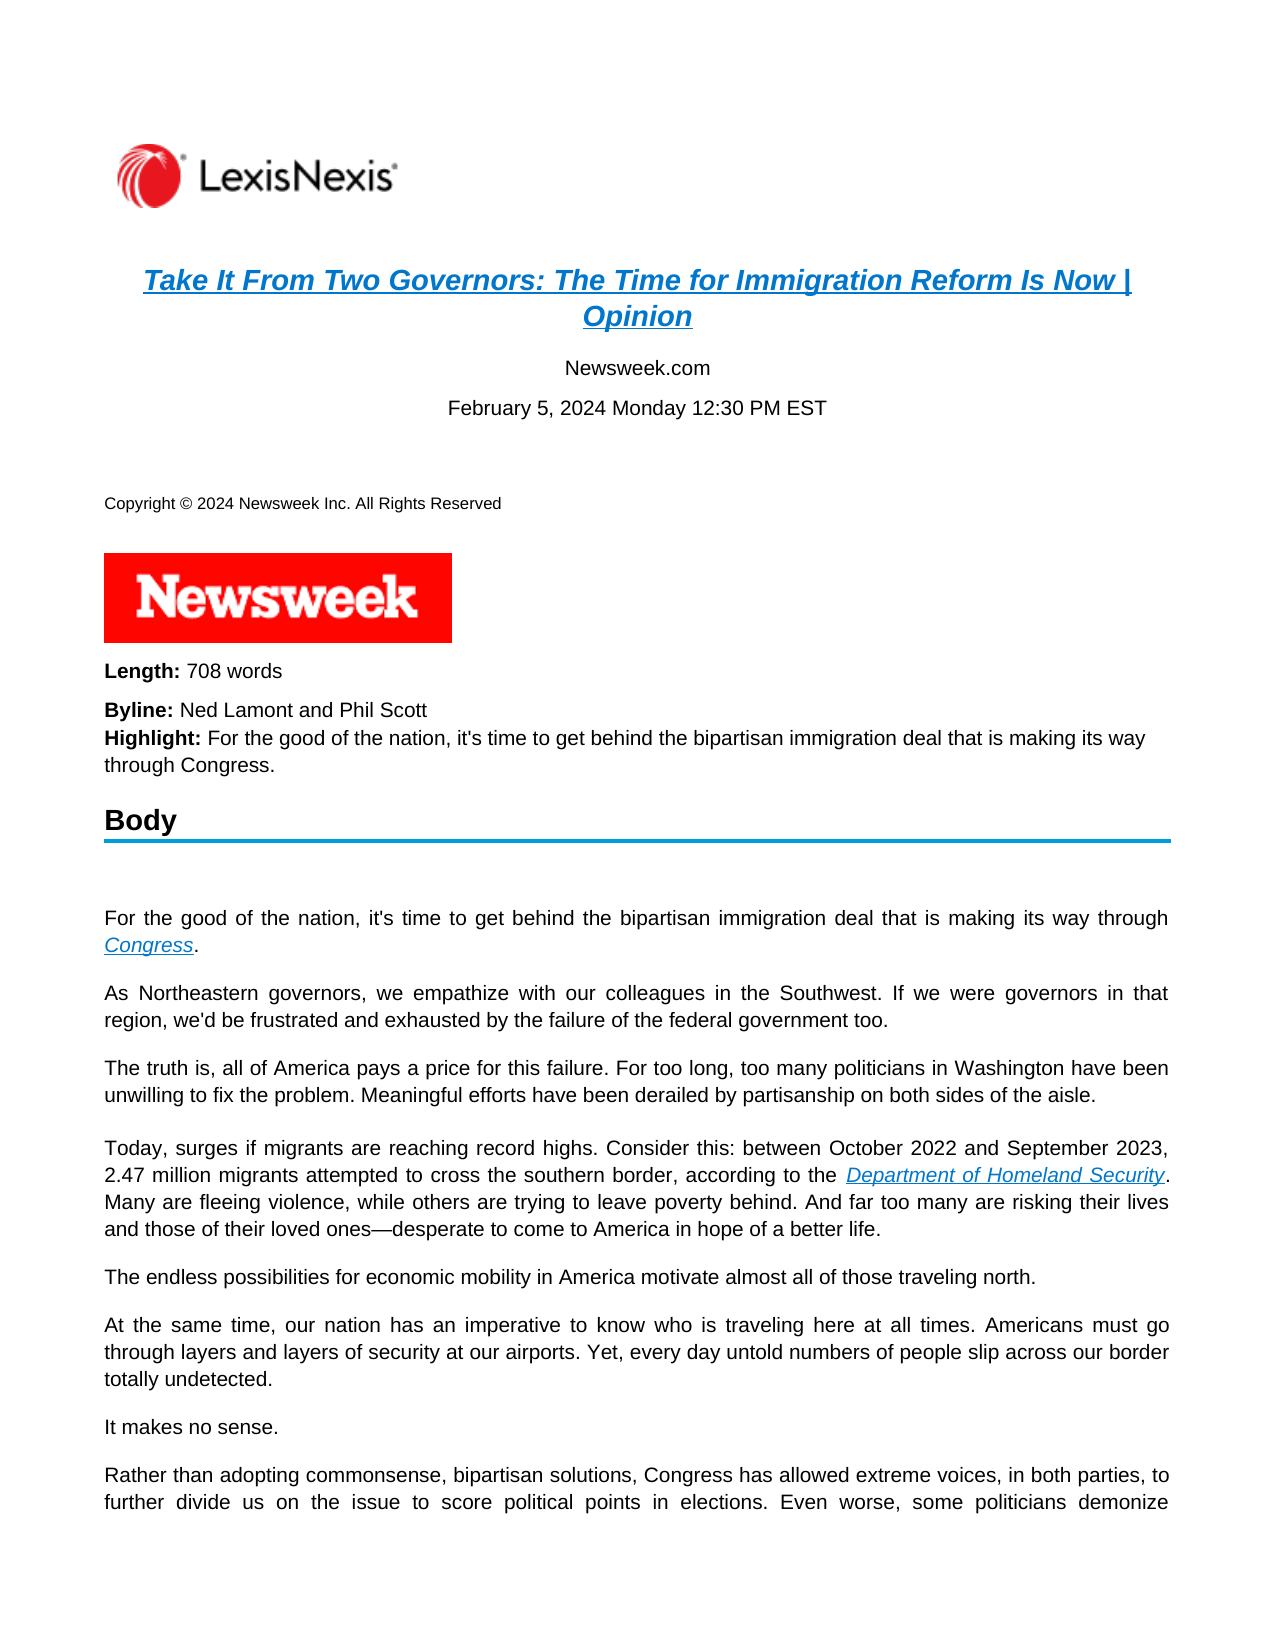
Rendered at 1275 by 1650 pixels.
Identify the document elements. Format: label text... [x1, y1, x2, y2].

text For the good of the nation, it's time to get behind the bipartisan immigration deal that is making its way through Congress. [104, 903, 1171, 957]
text Highlight: For the good of the nation, it's time to get behind the bipartisan immigration deal that is making its way through Congress. [104, 722, 1171, 776]
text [104, 1459, 1171, 1513]
text The truth is, all of America pays a price for this failure. For too long, too many politicians in Washington have been unwilling to fix the problem. Meaningful efforts have been derailed by partisanship on both sides of the aisle. [104, 1053, 1171, 1107]
text Today, surges if migrants are reaching record highs. Consider this: between October 2022 and September 2023, 2.47 million migrants attempted to cross the southern border, according to the Department of Homeland Security. Many are fleeing violence, while others are trying to leave poverty behind. And far too many are risking their lives and those of their loved ones—desperate to come to America in hope of a better life. [104, 1132, 1171, 1241]
picture [104, 553, 452, 643]
text Byline: Ned Lamont and Phil Scott [104, 695, 1171, 722]
text As Northeastern governors, we empathize with our colleagues in the Southwest. If we were governors in that region, we'd be frustrated and exhausted by the failure of the federal government too. [104, 978, 1171, 1032]
text At the same time, our nation has an imperative to know who is traveling here at all times. Americans must go through layers and layers of security at our airports. Yet, every day untold numbers of people slip across our border totally undetected. [104, 1309, 1171, 1391]
text Length: 708 words [104, 656, 1171, 683]
text February 5, 2024 Monday 12:30 PM EST [104, 393, 1171, 420]
text It makes no sense. [104, 1411, 1171, 1438]
text Body [104, 801, 1171, 837]
text The endless possibilities for economic mobility in America motivate almost all of those traveling north. [104, 1261, 1171, 1288]
text Copyright © 2024 Newsweek Inc. All Rights Reserved [104, 461, 1171, 513]
subtitle Take It From Two Governors: The Time for Immigration Reform Is Now | Opinion [104, 261, 1171, 332]
text Newsweek.com [104, 353, 1171, 380]
picture [104, 144, 412, 208]
